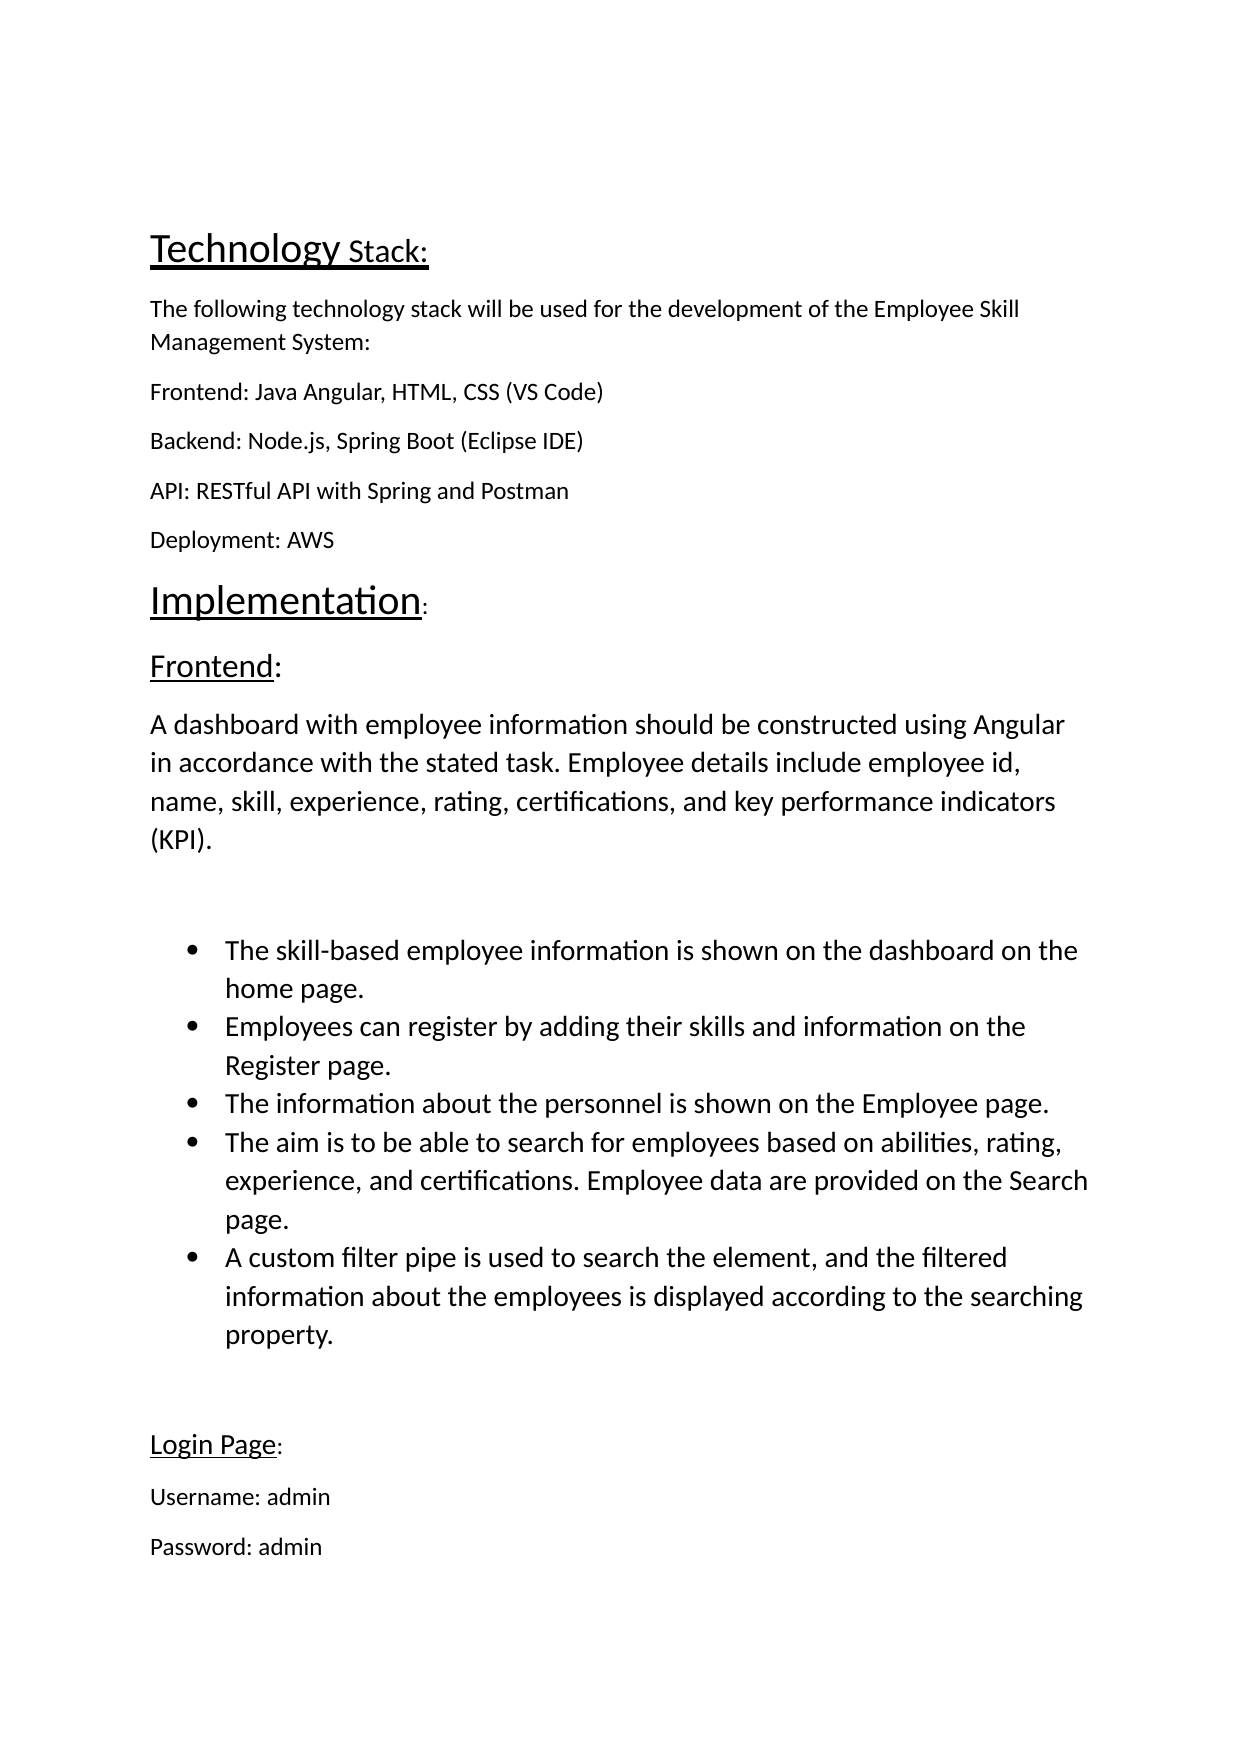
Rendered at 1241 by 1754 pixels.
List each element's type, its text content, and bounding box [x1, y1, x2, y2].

text Frontend: [150, 646, 1090, 686]
text Username: admin [150, 1481, 1090, 1512]
list Employees can register by adding their skills and information on the Register page. [187, 1008, 1090, 1083]
list The aim is to be able to search for employees based on abilities, rating, experience, and certifications. Employee data are provided on the Search page. [187, 1124, 1090, 1236]
text A dashboard with employee information should be constructed using Angular in accordance with the stated task. Employee details include employee id, name, skill, experience, rating, certifications, and key performance indicators (KPI). [150, 706, 1090, 857]
text The following technology stack will be used for the development of the Employee Skill Management System: [150, 293, 1090, 357]
text API: RESTful API with Spring and Postman [150, 475, 1090, 505]
text Frontend: Java Angular, HTML, CSS (VS Code) [150, 376, 1090, 406]
list The skill-based employee information is shown on the dashboard on the home page. [187, 932, 1090, 1006]
text Implementation: [150, 574, 1090, 625]
text Login Page: [150, 1426, 1090, 1462]
list The information about the personnel is shown on the Employee page. [187, 1085, 1090, 1121]
list A custom filter pipe is used to search the element, and the filtered information about the employees is displayed according to the searching property. [187, 1239, 1090, 1352]
text Technology Stack: [150, 222, 1090, 272]
text Backend: Node.js, Spring Boot (Eclipse IDE) [150, 425, 1090, 456]
text Password: admin [150, 1531, 1090, 1561]
text Deployment: AWS [150, 524, 1090, 555]
